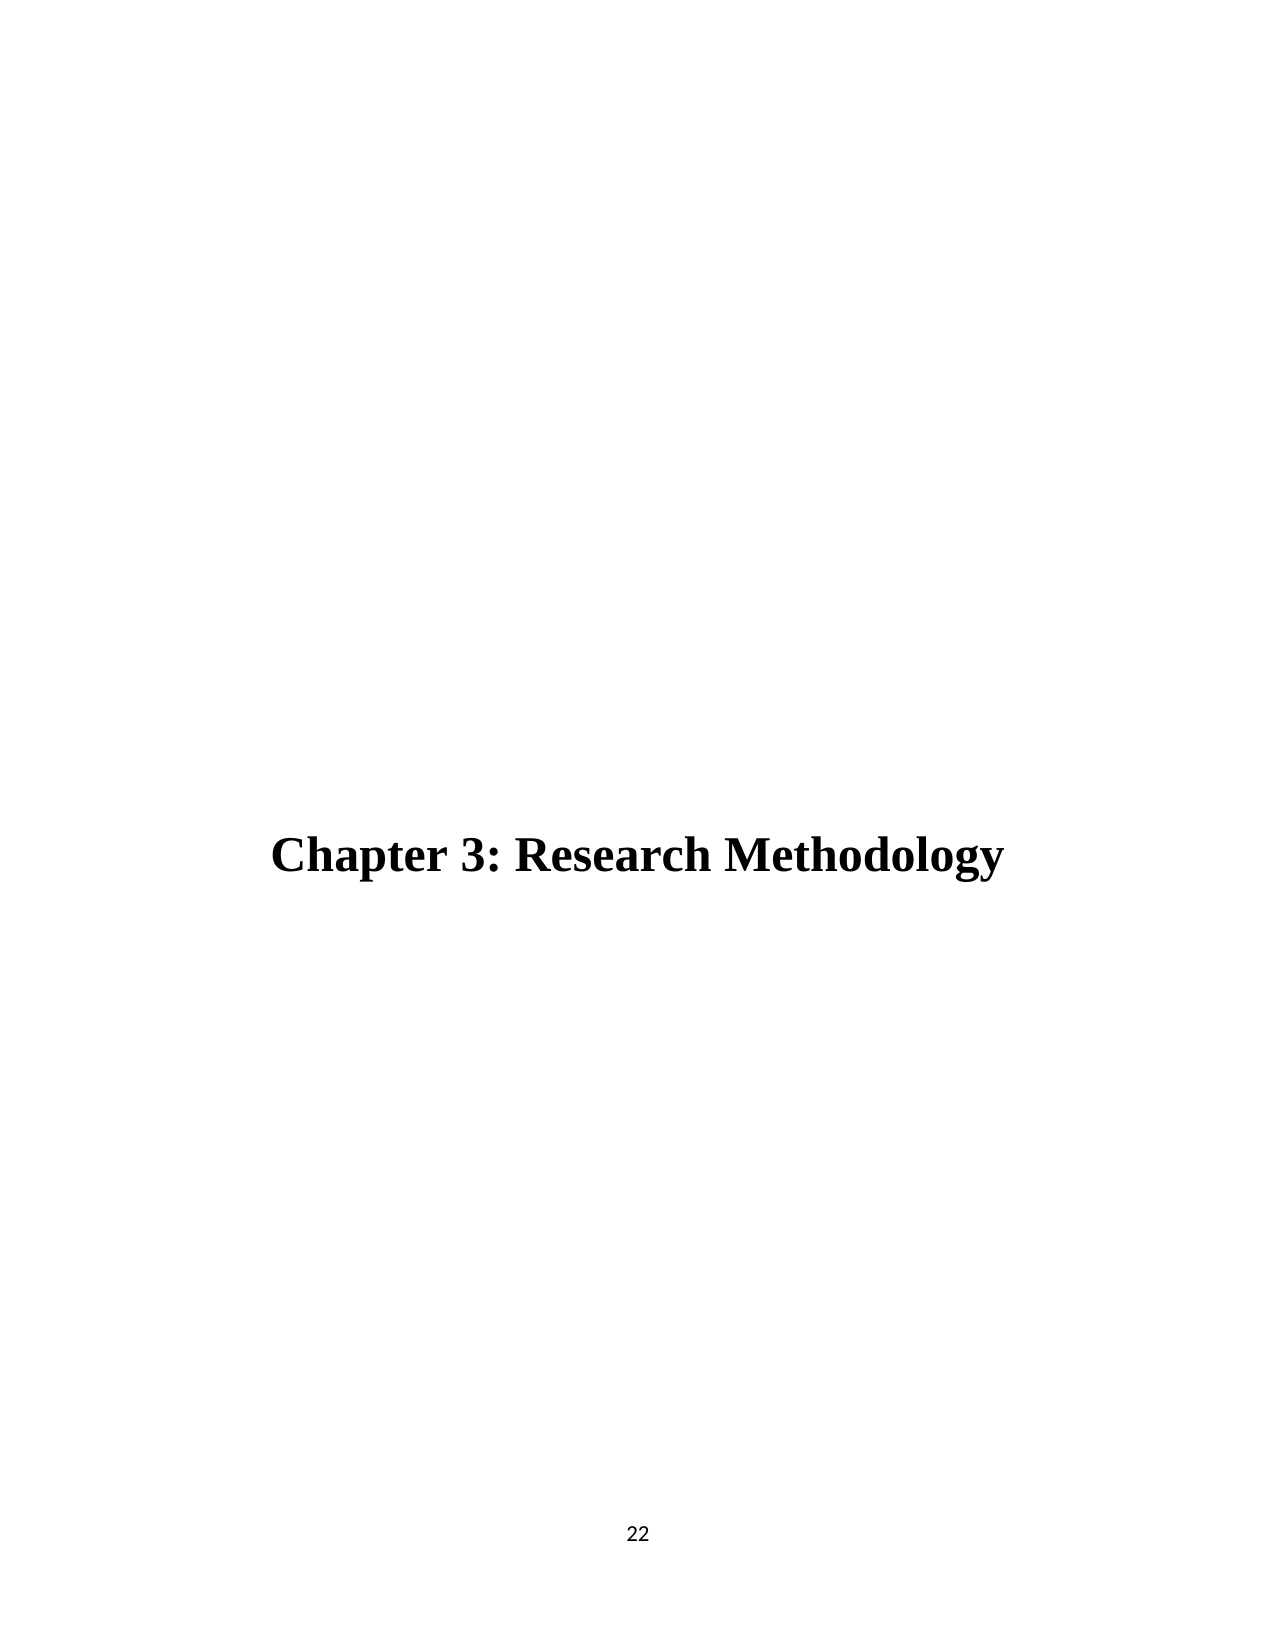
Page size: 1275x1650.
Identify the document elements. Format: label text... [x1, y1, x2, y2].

subtitle Chapter 3: Research Methodology [150, 825, 1125, 882]
